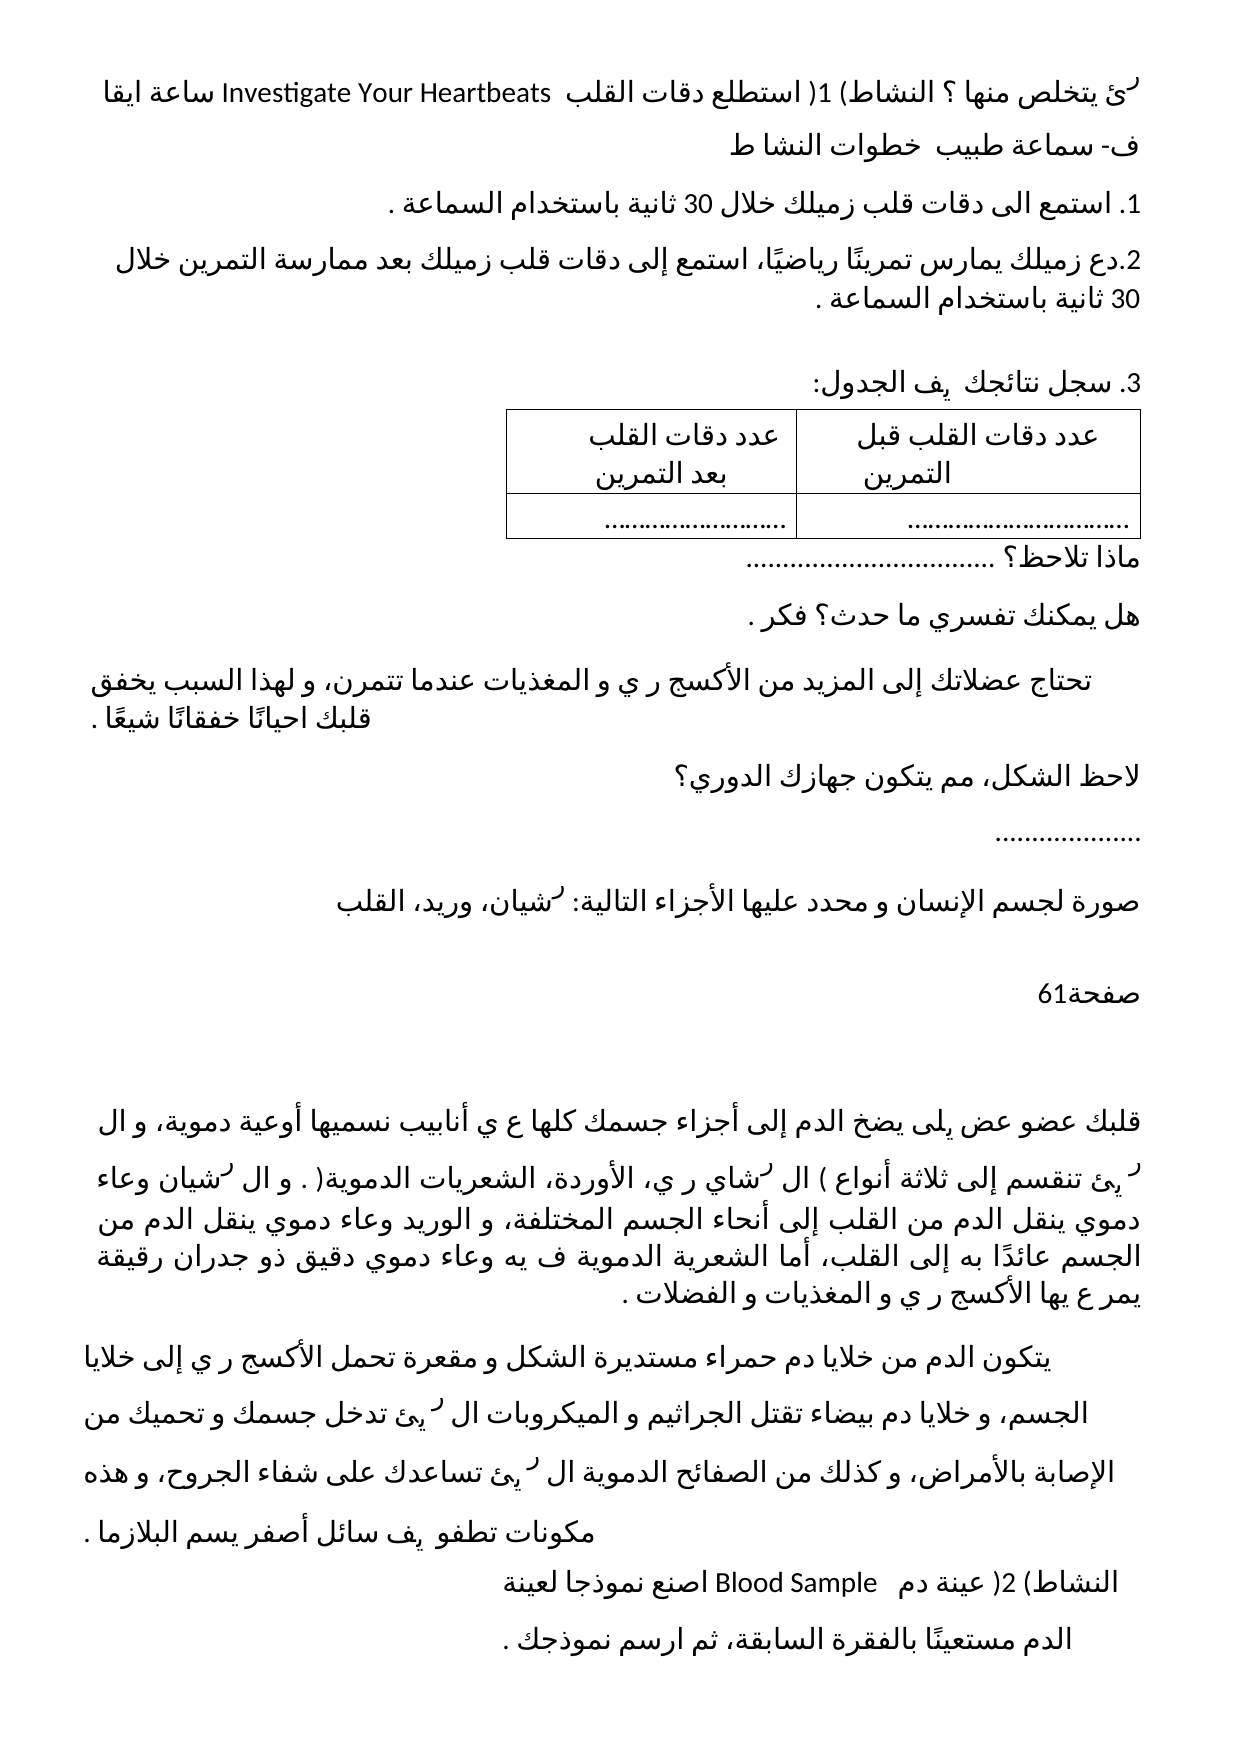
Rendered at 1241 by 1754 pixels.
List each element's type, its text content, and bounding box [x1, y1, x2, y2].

text صورة لجسم الإنسان و محدد عليها الأجزاء التالية: رشيان، وريد، القلب [82, 868, 1141, 923]
text صفحة61 [82, 975, 1141, 1011]
table_cell ……………………… [507, 494, 796, 538]
text 2.دع زميلك يمارس تمرينًا رياضيًا، استمع إلى دقات قلب زميلك بعد ممارسة التمرين خلال 30 ثانية باستخدام السماعة . [111, 241, 1141, 316]
text النشاط) 2( عينة دم Blood Sample اصنع نموذجا لعينة الدم مستعينًا بالفقرة السابقة، ثم ارسم نموذجك . [496, 1564, 1141, 1657]
text ماذا تلاحظ؟ .................................. [82, 539, 1141, 574]
text تحتاج عضلاتك إلى المزيد من الأكسج ر ي و المغذيات عندما تتمرن، و لهذا السبب يخفق قلبك احيانًا خفقانًا شيعًا . [84, 662, 1141, 736]
text يتكون الدم من خلايا دم حمراء مستديرة الشكل و مقعرة تحمل الأكسج ر ي إلى خلايا الجسم، و خلايا دم بيضاء تقتل الجراثيم و الميكروبات ال ر يئ تدخل جسمك و تحميك من الإصابة بالأمراض، و كذلك من الصفائح الدموية ال ر يئ تساعدك على شفاء الجروح، و هذه مكونات تطفو يف سائل أصفر يسم البلازما . [77, 1339, 1141, 1553]
text 3. سجل نتائجك يف الجدول: [82, 349, 1141, 404]
table_header عدد دقات القلب بعد التمرين [507, 410, 796, 493]
text لاحظ الشكل، مم يتكون جهازك الدوري؟ [82, 758, 1141, 794]
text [92, 59, 1141, 163]
text 1. استمع الى دقات قلب زميلك خلال 30 ثانية باستخدام السماعة . [82, 185, 1141, 220]
table_header عدد دقات القلب قبل التمرين [797, 410, 1140, 493]
text قلبك عضو عض يلى يضخ الدم إلى أجزاء جسمك كلها ع ي أنابيب نسميها أوعية دموية، و ال ر يئ تنقسم إلى ثلاثة أنواع ) ال رشاي ر ي، الأوردة، الشعريات الدموية( . و ال رشيان وعاء دموي ينقل الدم من القلب إلى أنحاء الجسم المختلفة، و الوريد وعاء دموي ينقل الدم من الجسم عائدًا به إلى القلب، أما الشعرية الدموية ف يه وعاء دموي دقيق ذو جدران رقيقة يمر ع يها الأكسج ر ي و المغذيات و الفضلات . [96, 1088, 1142, 1310]
table_cell …………………………… [797, 494, 1140, 538]
text هل يمكنك تفسري ما حدث؟ فكر . [82, 597, 1141, 633]
text .................... [76, 813, 1142, 849]
